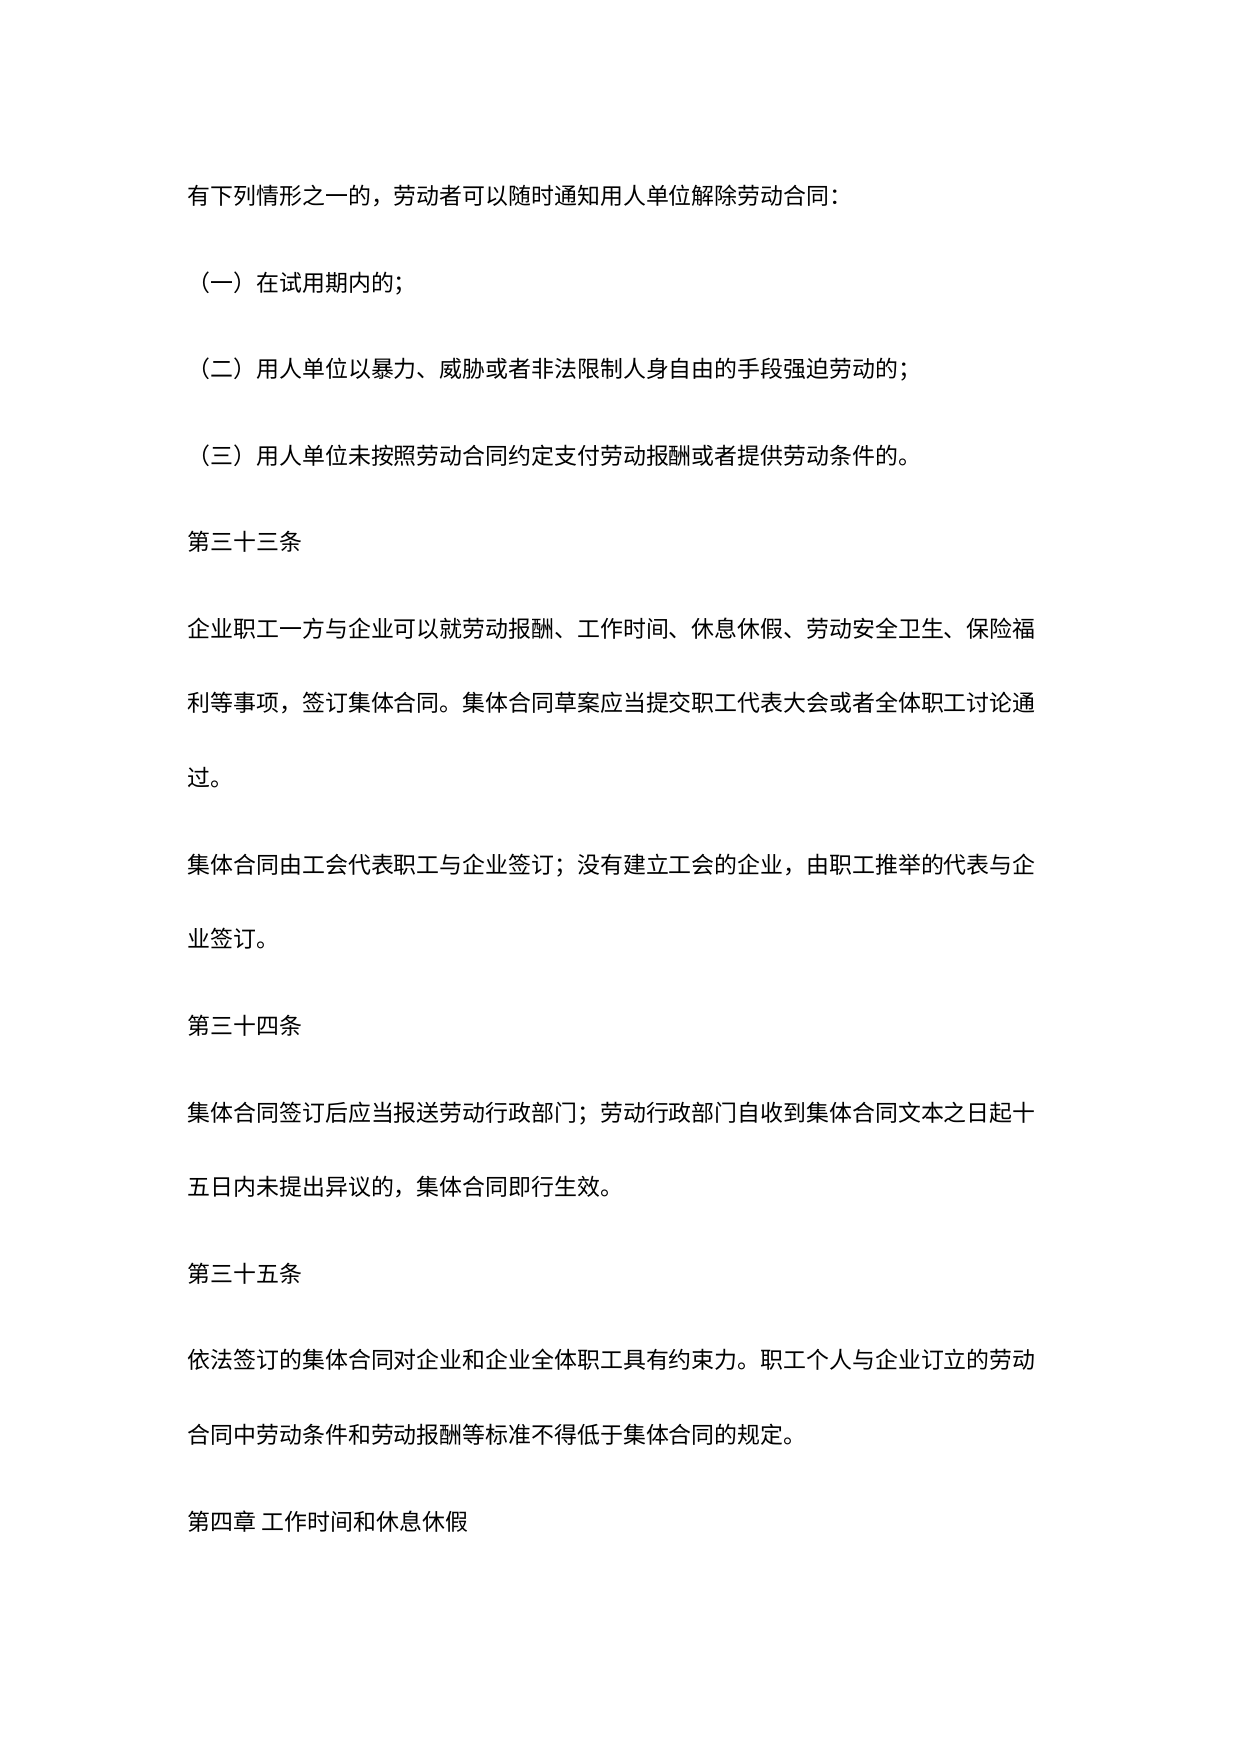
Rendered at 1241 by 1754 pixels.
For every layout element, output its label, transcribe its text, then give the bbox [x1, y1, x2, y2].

text 第三十三条 [187, 508, 1053, 573]
text 第三十五条 [187, 1240, 1053, 1305]
text 集体合同由工会代表职工与企业签订；没有建立工会的企业，由职工推举的代表与企业签订。 [187, 831, 1053, 970]
text 第三十四条 [187, 992, 1053, 1057]
text （二）用人单位以暴力、威胁或者非法限制人身自由的手段强迫劳动的； [187, 335, 1053, 400]
text 企业职工一方与企业可以就劳动报酬、工作时间、休息休假、劳动安全卫生、保险福利等事项，签订集体合同。集体合同草案应当提交职工代表大会或者全体职工讨论通过。 [187, 595, 1053, 809]
text （一）在试用期内的； [187, 248, 1053, 313]
text 有下列情形之一的，劳动者可以随时通知用人单位解除劳动合同： [187, 162, 1053, 227]
text 集体合同签订后应当报送劳动行政部门；劳动行政部门自收到集体合同文本之日起十五日内未提出异议的，集体合同即行生效。 [187, 1078, 1053, 1218]
text （三）用人单位未按照劳动合同约定支付劳动报酬或者提供劳动条件的。 [187, 422, 1053, 487]
text 第四章 工作时间和休息休假 [187, 1488, 1053, 1553]
text 依法签订的集体合同对企业和企业全体职工具有约束力。职工个人与企业订立的劳动合同中劳动条件和劳动报酬等标准不得低于集体合同的规定。 [187, 1326, 1053, 1466]
